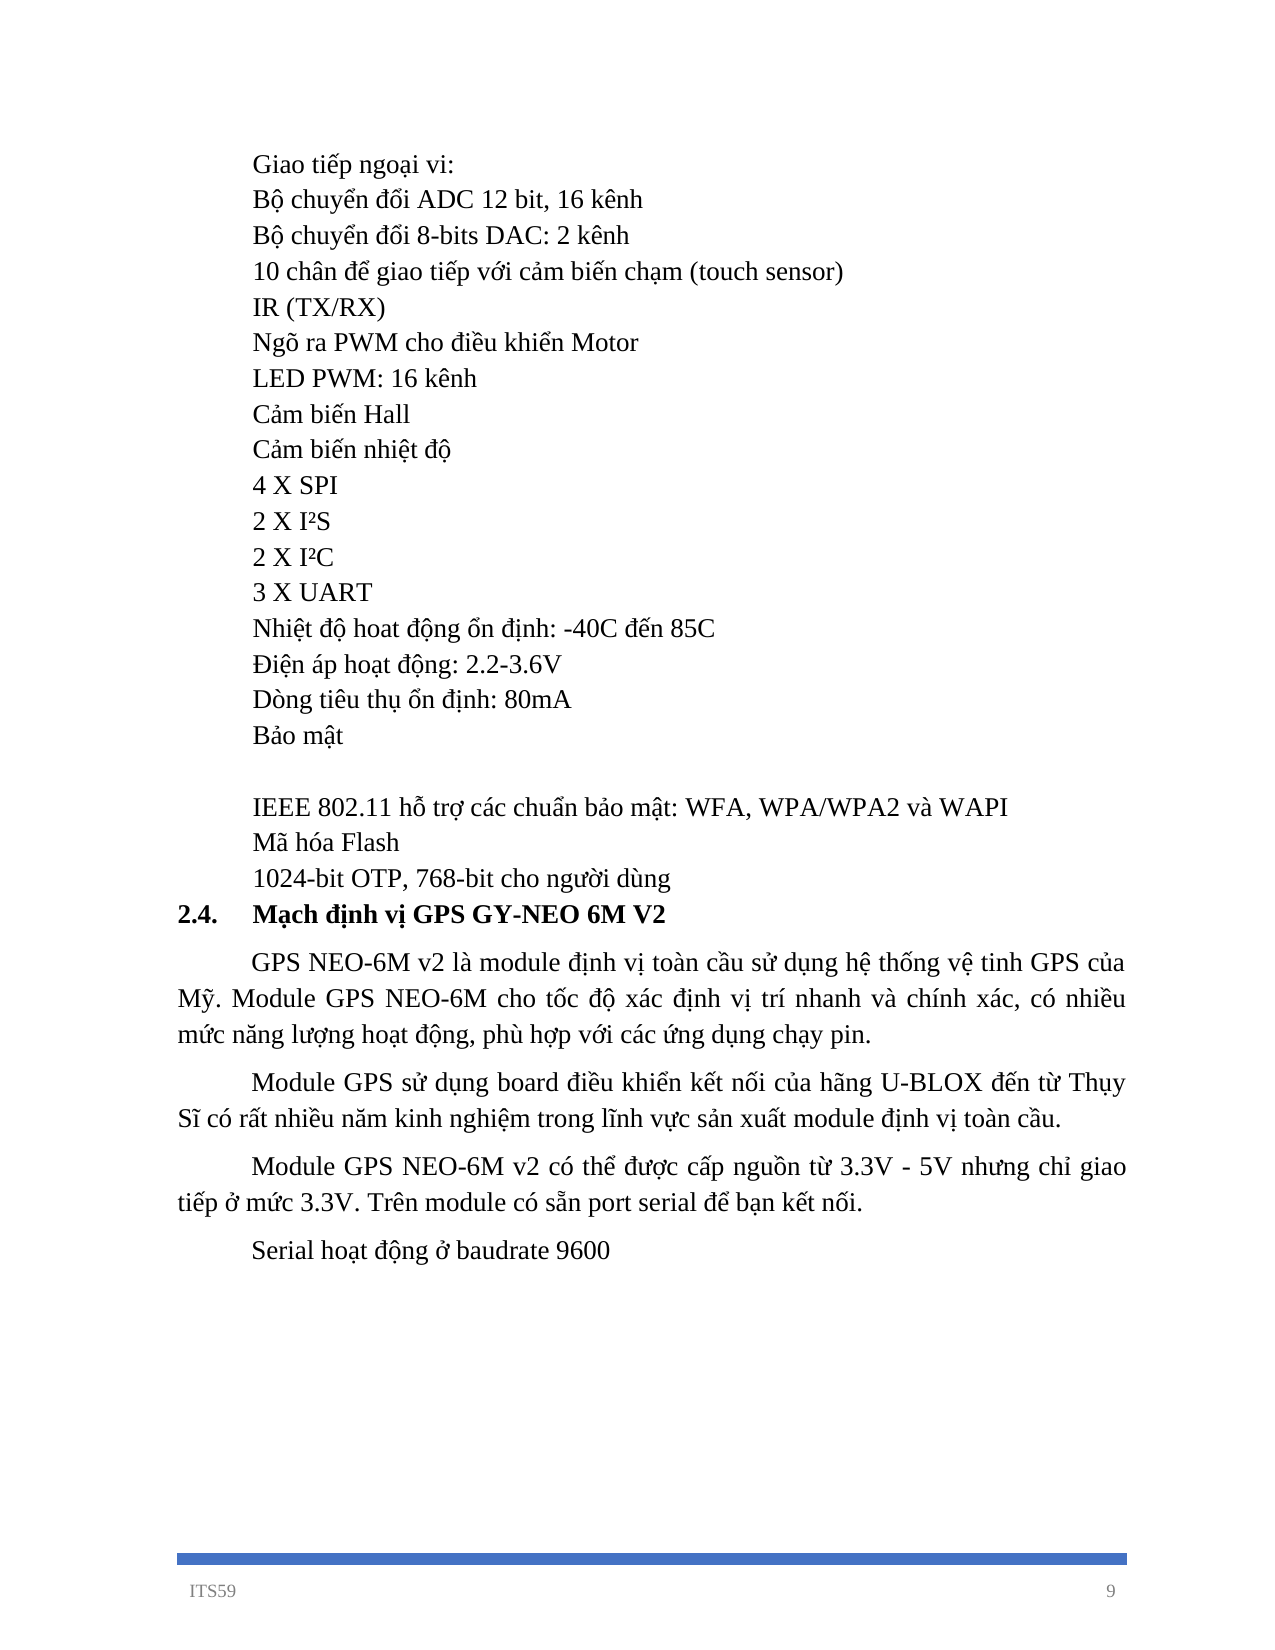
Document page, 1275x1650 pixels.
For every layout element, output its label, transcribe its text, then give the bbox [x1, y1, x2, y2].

list Mạch định vị GPS GY-NEO 6M V2 [177, 898, 1127, 929]
list 2 X I²S [252, 505, 1127, 536]
list Giao tiếp ngoại vi: [252, 148, 1127, 179]
list 2 X I²C [252, 541, 1127, 572]
list Mã hóa Flash [252, 827, 1127, 858]
list Điện áp hoạt động: 2.2-3.6V [252, 648, 1127, 679]
text GPS NEO-6M v2 là module định vị toàn cầu sử dụng hệ thống vệ tinh GPS của Mỹ. Module GPS NEO-6M cho tốc độ xác định vị trí nhanh và chính xác, có nhiều mức năng lượng hoạt động, phù hợp với các ứng dụng chạy pin. [177, 946, 1127, 1049]
list Bảo mật [252, 719, 1127, 751]
list Bộ chuyển đổi ADC 12 bit, 16 kênh [252, 183, 1127, 214]
text Serial hoạt động ở baudrate 9600 [177, 1234, 1127, 1265]
list Cảm biến nhiệt độ [252, 433, 1127, 465]
list 3 X UART [252, 576, 1127, 608]
list 10 chân để giao tiếp với cảm biến chạm (touch sensor) [252, 255, 1127, 286]
list IR (TX/RX) [252, 291, 1127, 322]
list 4 X SPI [252, 469, 1127, 500]
list IEEE 802.11 hỗ trợ các chuẩn bảo mật: WFA, WPA/WPA2 và WAPI [252, 791, 1127, 822]
text Module GPS sử dụng board điều khiển kết nối của hãng U-BLOX đến từ Thụy Sĩ có rất nhiều năm kinh nghiệm trong lĩnh vực sản xuất module định vị toàn cầu. [177, 1066, 1127, 1133]
list Ngõ ra PWM cho điều khiển Motor [252, 326, 1127, 357]
list Cảm biến Hall [252, 398, 1127, 429]
text Module GPS NEO-6M v2 có thể được cấp nguồn từ 3.3V - 5V nhưng chỉ giao tiếp ở mức 3.3V. Trên module có sẵn port serial để bạn kết nối. [177, 1150, 1127, 1217]
list 1024-bit OTP, 768-bit cho người dùng [252, 862, 1127, 893]
list LED PWM: 16 kênh [252, 362, 1127, 393]
list Dòng tiêu thụ ổn định: 80mA [252, 684, 1127, 715]
list Nhiệt độ hoat động ổn định: -40C đến 85C [252, 612, 1127, 643]
list Bộ chuyển đổi 8-bits DAC: 2 kênh [252, 219, 1127, 250]
